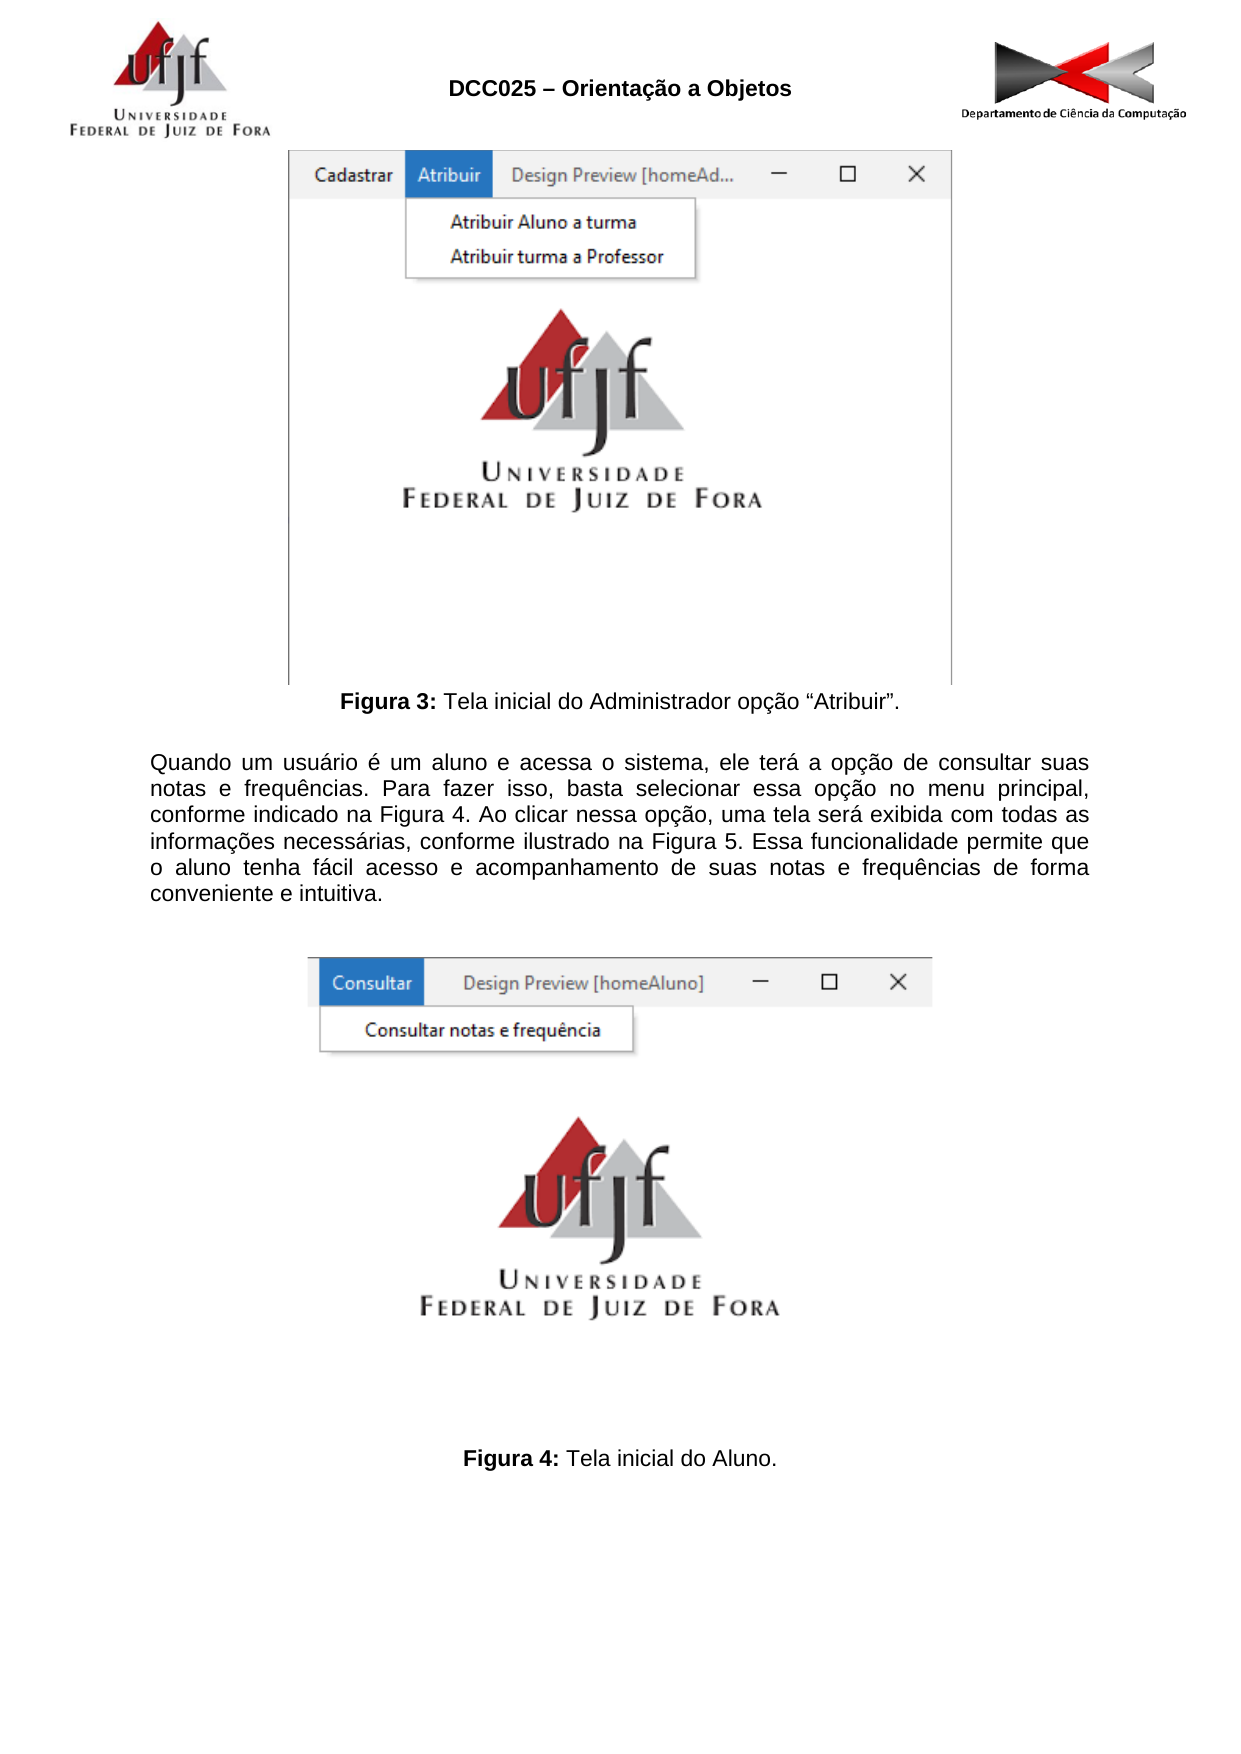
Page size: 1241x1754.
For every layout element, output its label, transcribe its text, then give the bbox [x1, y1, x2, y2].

picture [307, 957, 933, 1441]
text Quando um usuário é um aluno e acessa o sistema, ele terá a opção de consultar suas notas e frequências. Para fazer isso, basta selecionar essa opção no menu principal, conforme indicado na Figura 4. Ao clicar nessa opção, uma tela será exibida com todas as informações necessárias, conforme ilustrado na Figura 5. Essa funcionalidade permite que o aluno tenha fácil acesso e acompanhamento de suas notas e frequências de forma conveniente e intuitiva. [150, 749, 1090, 907]
text Figura 4: Tela inicial do Aluno. [150, 1444, 1090, 1471]
picture [64, 18, 276, 142]
picture [961, 42, 1187, 120]
text Figura 3: Tela inicial do Administrador opção “Atribuir”. [150, 688, 1090, 714]
picture [288, 150, 953, 685]
